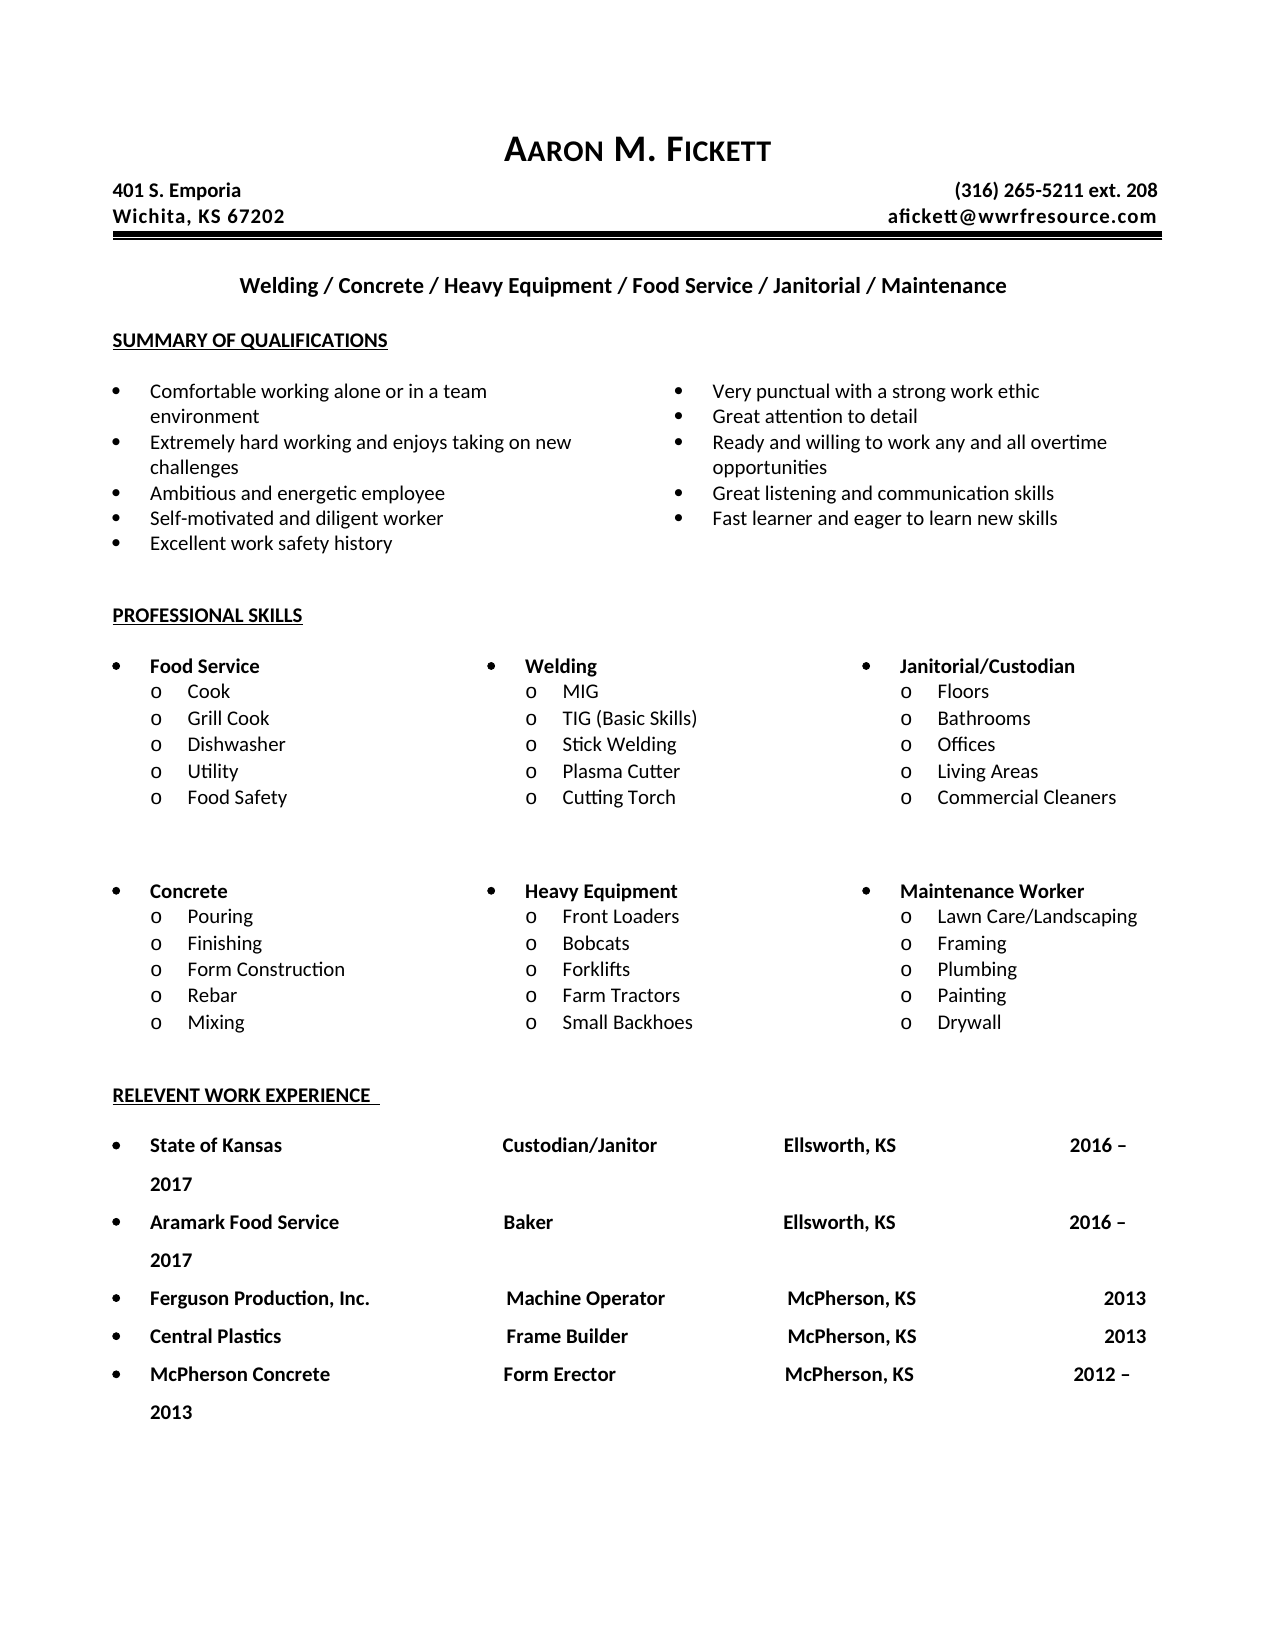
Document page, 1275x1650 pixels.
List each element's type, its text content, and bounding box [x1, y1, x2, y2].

list Cook [150, 678, 412, 705]
list State of Kansas Custodian/Janitor Ellsworth, KS 2016 – 2017 [112, 1133, 1162, 1196]
list Framing [900, 930, 1162, 956]
list Dishwasher [150, 731, 412, 758]
list Farm Tractors [525, 983, 787, 1009]
list Finishing [150, 930, 412, 956]
list Painting [900, 983, 1162, 1009]
list Floors [900, 678, 1162, 705]
list Food Service [112, 653, 412, 678]
list Rebar [150, 983, 412, 1009]
list Mixing [150, 1009, 412, 1036]
list Grill Cook [150, 705, 412, 731]
list Central Plastics Frame Builder McPherson, KS 2013 [112, 1323, 1162, 1349]
list Ferguson Production, Inc. Machine Operator McPherson, KS 2013 [112, 1285, 1162, 1311]
text PROFESSIONAL SKILLS [112, 602, 1162, 628]
list Cutting Torch [525, 784, 787, 811]
list Living Areas [900, 758, 1162, 784]
text SUMMARY OF QUALIFICATIONS [84, 327, 1162, 353]
list Bobcats [525, 930, 787, 956]
list Forklifts [525, 956, 787, 983]
list Drywall [900, 1009, 1162, 1036]
list Heavy Equipment [487, 878, 787, 903]
list Stick Welding [525, 731, 787, 758]
list Ambitious and energetic employee [112, 480, 600, 505]
list Maintenance Worker [862, 878, 1162, 903]
list Form Construction [150, 956, 412, 983]
list Small Backhoes [525, 1009, 787, 1036]
list TIG (Basic Skills) [525, 705, 787, 731]
text Welding / Concrete / Heavy Equipment / Food Service / Janitorial / Maintenance [84, 271, 1162, 299]
list Very punctual with a strong work ethic [675, 378, 1162, 403]
list Food Safety [150, 784, 412, 811]
list Great listening and communication skills [675, 480, 1162, 505]
list McPherson Concrete Form Erector McPherson, KS 2012 – 2013 [112, 1361, 1162, 1425]
list Pouring [150, 903, 412, 930]
subtitle Aaron M. Fickett [112, 125, 1162, 171]
list Fast learner and eager to learn new skills [675, 505, 1162, 531]
list Welding [487, 653, 787, 678]
text 401 S. Emporia (316) 265-5211 ext. 208 [112, 178, 1162, 203]
list Great attention to detail [675, 403, 1162, 429]
text RELEVENT WORK EXPERIENCE [112, 1082, 1162, 1107]
list Concrete [112, 878, 412, 903]
list Comfortable working alone or in a team environment [112, 378, 600, 429]
list Self-motivated and diligent worker [112, 505, 600, 531]
list Janitorial/Custodian [862, 653, 1162, 678]
list Ready and willing to work any and all overtime opportunities [675, 429, 1162, 480]
list Excellent work safety history [112, 531, 600, 556]
list Lawn Care/Landscaping [900, 903, 1162, 930]
list Commercial Cleaners [900, 784, 1162, 811]
list Offices [900, 731, 1162, 758]
list Extremely hard working and enjoys taking on new challenges [112, 429, 600, 480]
list MIG [525, 678, 787, 705]
text Wichita, KS 67202 afickett@wwrfresource.com [112, 203, 1162, 240]
list Utility [150, 758, 412, 784]
list Plumbing [900, 956, 1162, 983]
list Aramark Food Service Baker Ellsworth, KS 2016 – 2017 [112, 1209, 1162, 1272]
list Front Loaders [525, 903, 787, 930]
list Bathrooms [900, 705, 1162, 731]
list Plasma Cutter [525, 758, 787, 784]
